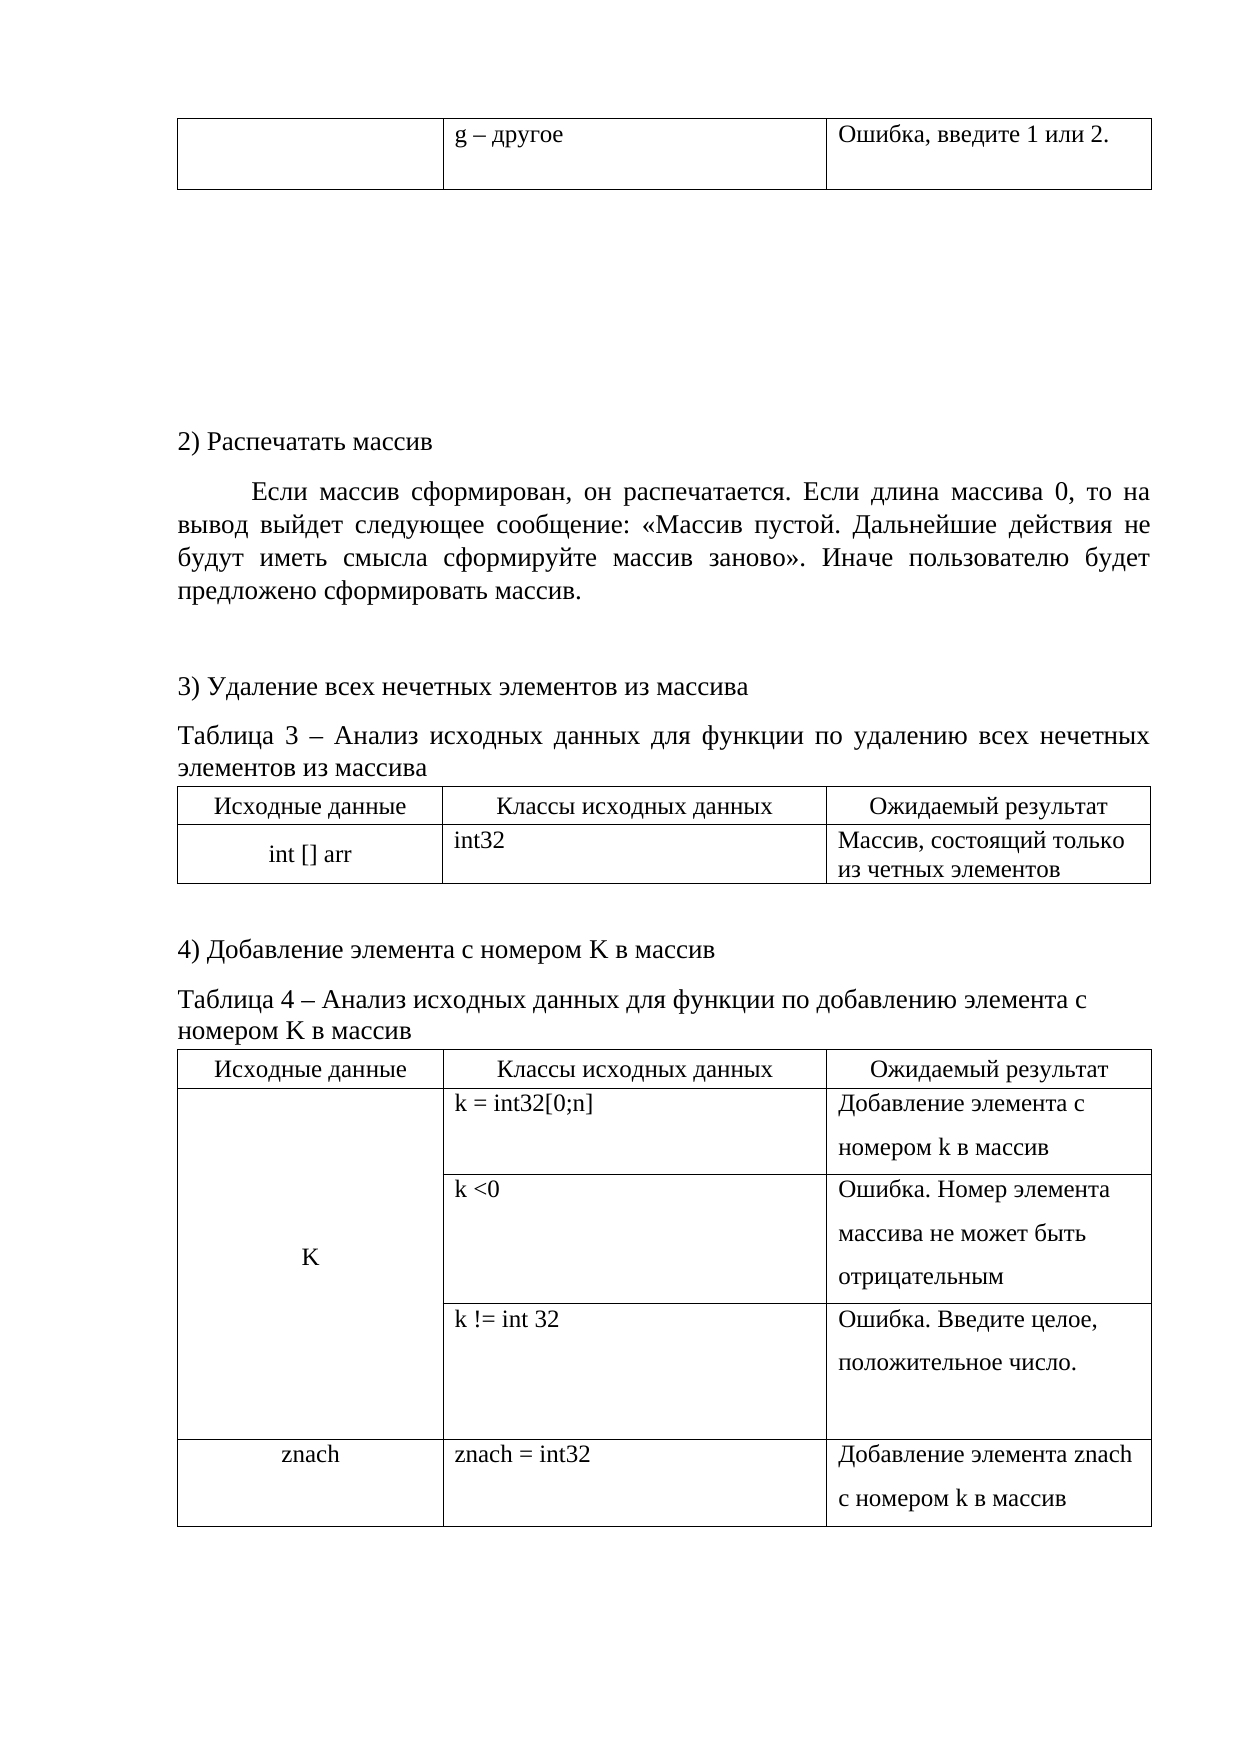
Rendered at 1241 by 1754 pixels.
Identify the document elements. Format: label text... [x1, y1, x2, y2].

text Таблица 4 – Анализ исходных данных для функции по добавлению элемента с номером K в массив [177, 983, 1152, 1045]
table_header Исходные данные [178, 787, 442, 824]
table_cell Массив, состоящий только из четных элементов [827, 825, 1150, 883]
table_header Ожидаемый результат [827, 1050, 1151, 1087]
table_header Исходные данные [178, 1050, 443, 1087]
text Таблица 3 – Анализ исходных данных для функции по удалению всех нечетных элементов из массива [177, 719, 1152, 782]
table_header Классы исходных данных [444, 1050, 826, 1087]
text 4) Добавление элемента с номером K в массив [177, 933, 1152, 964]
text 2) Распечатать массив [177, 426, 1152, 457]
text 3) Удаление всех нечетных элементов из массива [177, 670, 1152, 701]
table_cell Добавление элемента znach с номером k в массив [827, 1440, 1151, 1526]
table_cell znach [178, 1440, 443, 1526]
table_cell int [] arr [178, 825, 442, 883]
table_cell k = int32[0;n] [444, 1089, 826, 1173]
table_cell k <0 [444, 1175, 826, 1303]
table_header Ожидаемый результат [827, 787, 1150, 824]
table_cell k != int 32 [444, 1304, 826, 1438]
table_cell Ошибка. Номер элемента массива не может быть отрицательным [827, 1175, 1151, 1303]
table_cell int32 [443, 825, 826, 883]
table_cell Добавление элемента с номером k в массив [827, 1089, 1151, 1173]
table_cell znach = int32 [444, 1440, 826, 1526]
table_cell K [178, 1089, 443, 1438]
table_header Классы исходных данных [443, 787, 826, 824]
text Если массив сформирован, он распечатается. Если длина массива 0, то на вывод выйдет следующее сообщение: «Массив пустой. Дальнейшие действия не будут иметь смысла сформируйте массив заново». Иначе пользователю будет предложено сформировать массив. [177, 475, 1152, 605]
table_cell Ошибка. Введите целое, положительное число. [827, 1304, 1151, 1438]
table_cell g – другое [444, 119, 826, 188]
table_cell Ошибка, введите 1 или 2. [827, 119, 1151, 188]
